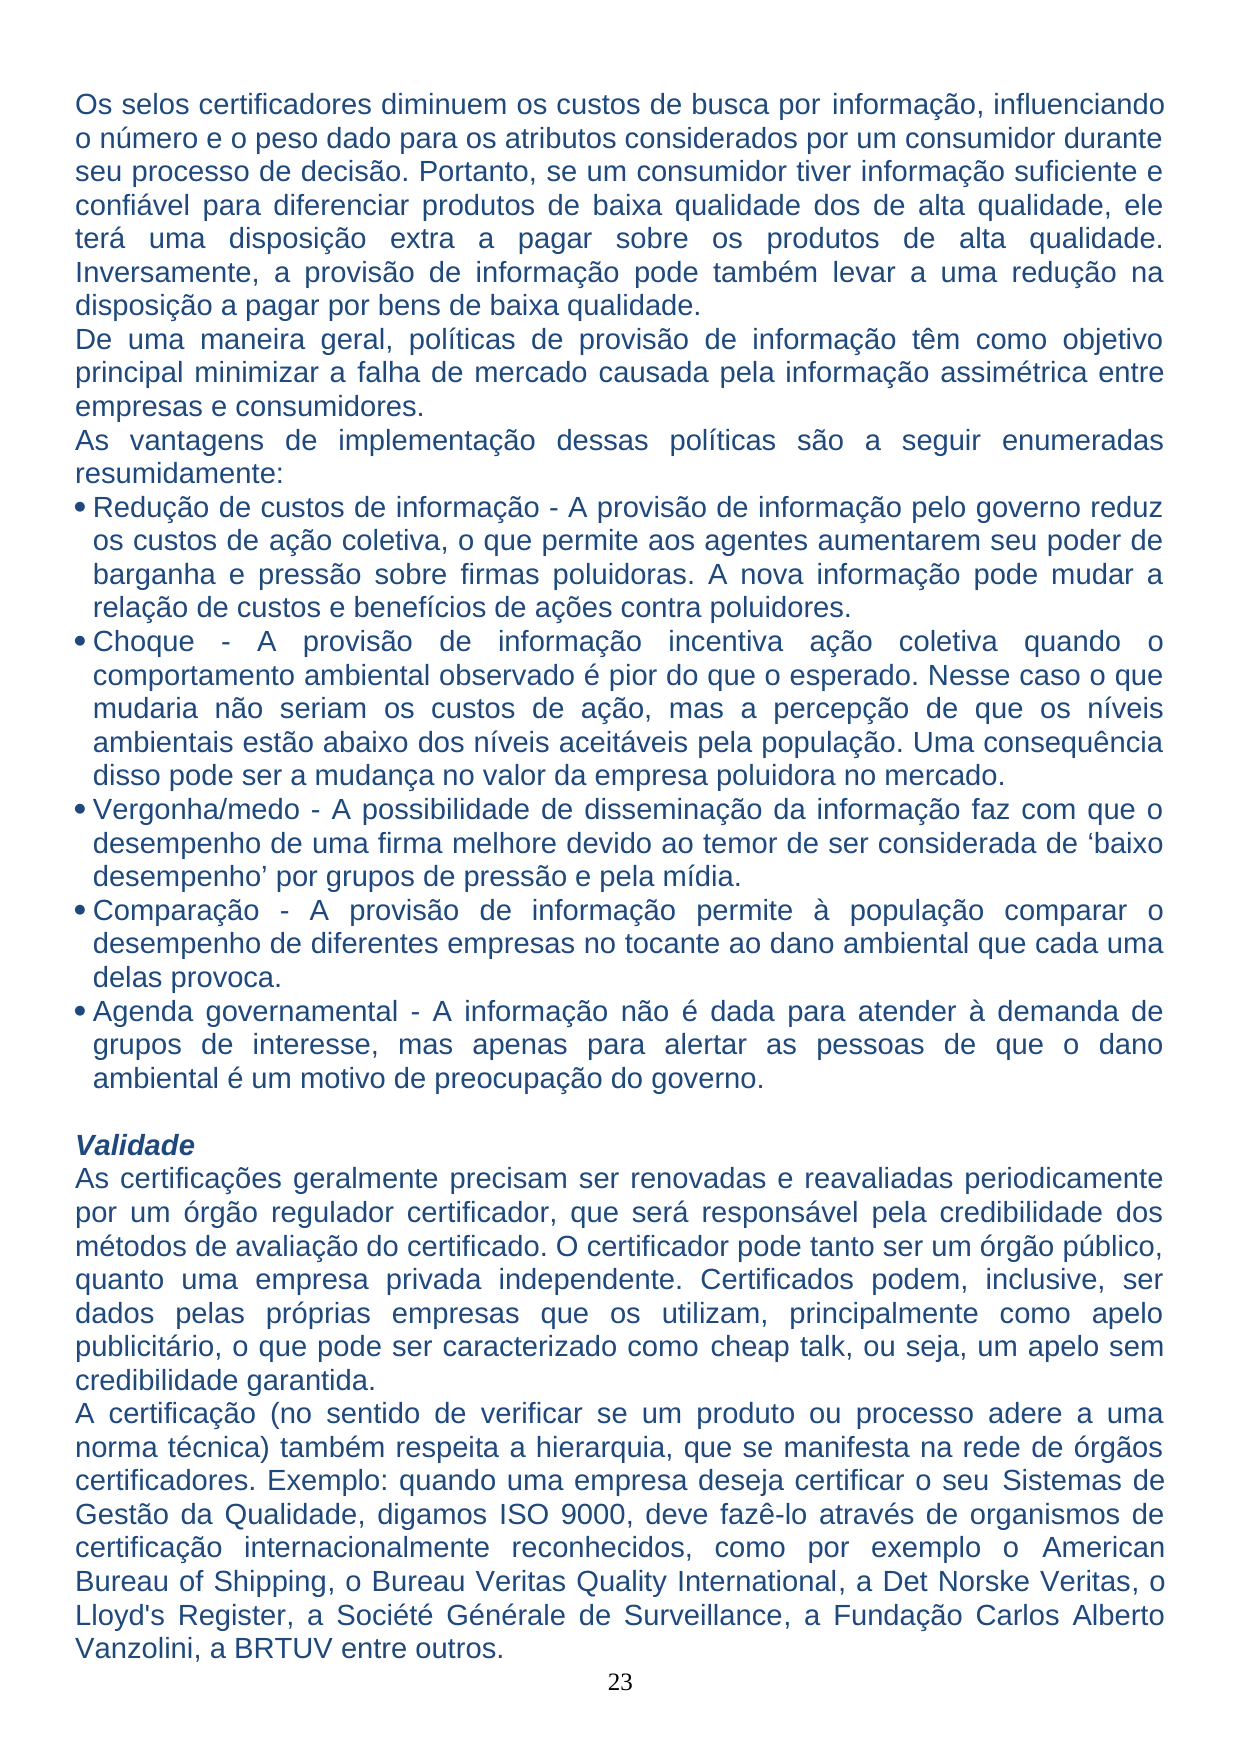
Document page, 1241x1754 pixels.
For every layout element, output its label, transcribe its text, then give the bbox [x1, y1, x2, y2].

list Vergonha/medo - A possibilidade de disseminação da informação faz com que o desempenho de uma firma melhore devido ao temor de ser considerada de ‘baixo desempenho’ por grupos de pressão e pela mídia. [75, 792, 1165, 893]
subtitle Validade [75, 1128, 1165, 1161]
list Comparação - A provisão de informação permite à população comparar o desempenho de diferentes empresas no tocante ao dano ambiental que cada uma delas provoca. [75, 893, 1165, 993]
text A certificação (no sentido de verificar se um produto ou processo adere a uma norma técnica) também respeita a hierarquia, que se manifesta na rede de órgãos certificadores. Exemplo: quando uma empresa deseja certificar o seu Sistemas de Gestão da Qualidade, digamos ISO 9000, deve fazê-lo através de organismos de certificação internacionalmente reconhecidos, como por exemplo o American Bureau of Shipping, o Bureau Veritas Quality International, a Det Norske Veritas, o Lloyd's Register, a Société Générale de Surveillance, a Fundação Carlos Alberto Vanzolini, a BRTUV entre outros. [75, 1396, 1165, 1664]
list Choque - A provisão de informação incentiva ação coletiva quando o comportamento ambiental observado é pior do que o esperado. Nesse caso o que mudaria não seriam os custos de ação, mas a percepção de que os níveis ambientais estão abaixo dos níveis aceitáveis pela população. Uma consequência disso pode ser a mudança no valor da empresa poluidora no mercado. [75, 624, 1165, 792]
list Redução de custos de informação - A provisão de informação pelo governo reduz os custos de ação coletiva, o que permite aos agentes aumentarem seu poder de barganha e pressão sobre firmas poluidoras. A nova informação pode mudar a relação de custos e benefícios de ações contra poluidores. [75, 489, 1165, 624]
text As certificações geralmente precisam ser renovadas e reavaliadas periodicamente por um órgão regulador certificador, que será responsável pela credibilidade dos métodos de avaliação do certificado. O certificador pode tanto ser um órgão público, quanto uma empresa privada independente. Certificados podem, inclusive, ser dados pelas próprias empresas que os utilizam, principalmente como apelo publicitário, o que pode ser caracterizado como cheap talk, ou seja, um apelo sem credibilidade garantida. [75, 1161, 1165, 1396]
text Os selos certificadores diminuem os custos de busca por informação, influenciando o número e o peso dado para os atributos considerados por um consumidor durante seu processo de decisão. Portanto, se um consumidor tiver informação suficiente e confiável para diferenciar produtos de baixa qualidade dos de alta qualidade, ele terá uma disposição extra a pagar sobre os produtos de alta qualidade. Inversamente, a provisão de informação pode também levar a uma redução na disposição a pagar por bens de baixa qualidade. [75, 87, 1165, 322]
text De uma maneira geral, políticas de provisão de informação têm como objetivo principal minimizar a falha de mercado causada pela informação assimétrica entre empresas e consumidores. [75, 322, 1165, 422]
list Agenda governamental - A informação não é dada para atender à demanda de grupos de interesse, mas apenas para alertar as pessoas de que o dano ambiental é um motivo de preocupação do governo. [75, 993, 1165, 1094]
text As vantagens de implementação dessas políticas são a seguir enumeradas resumidamente: [75, 422, 1165, 489]
